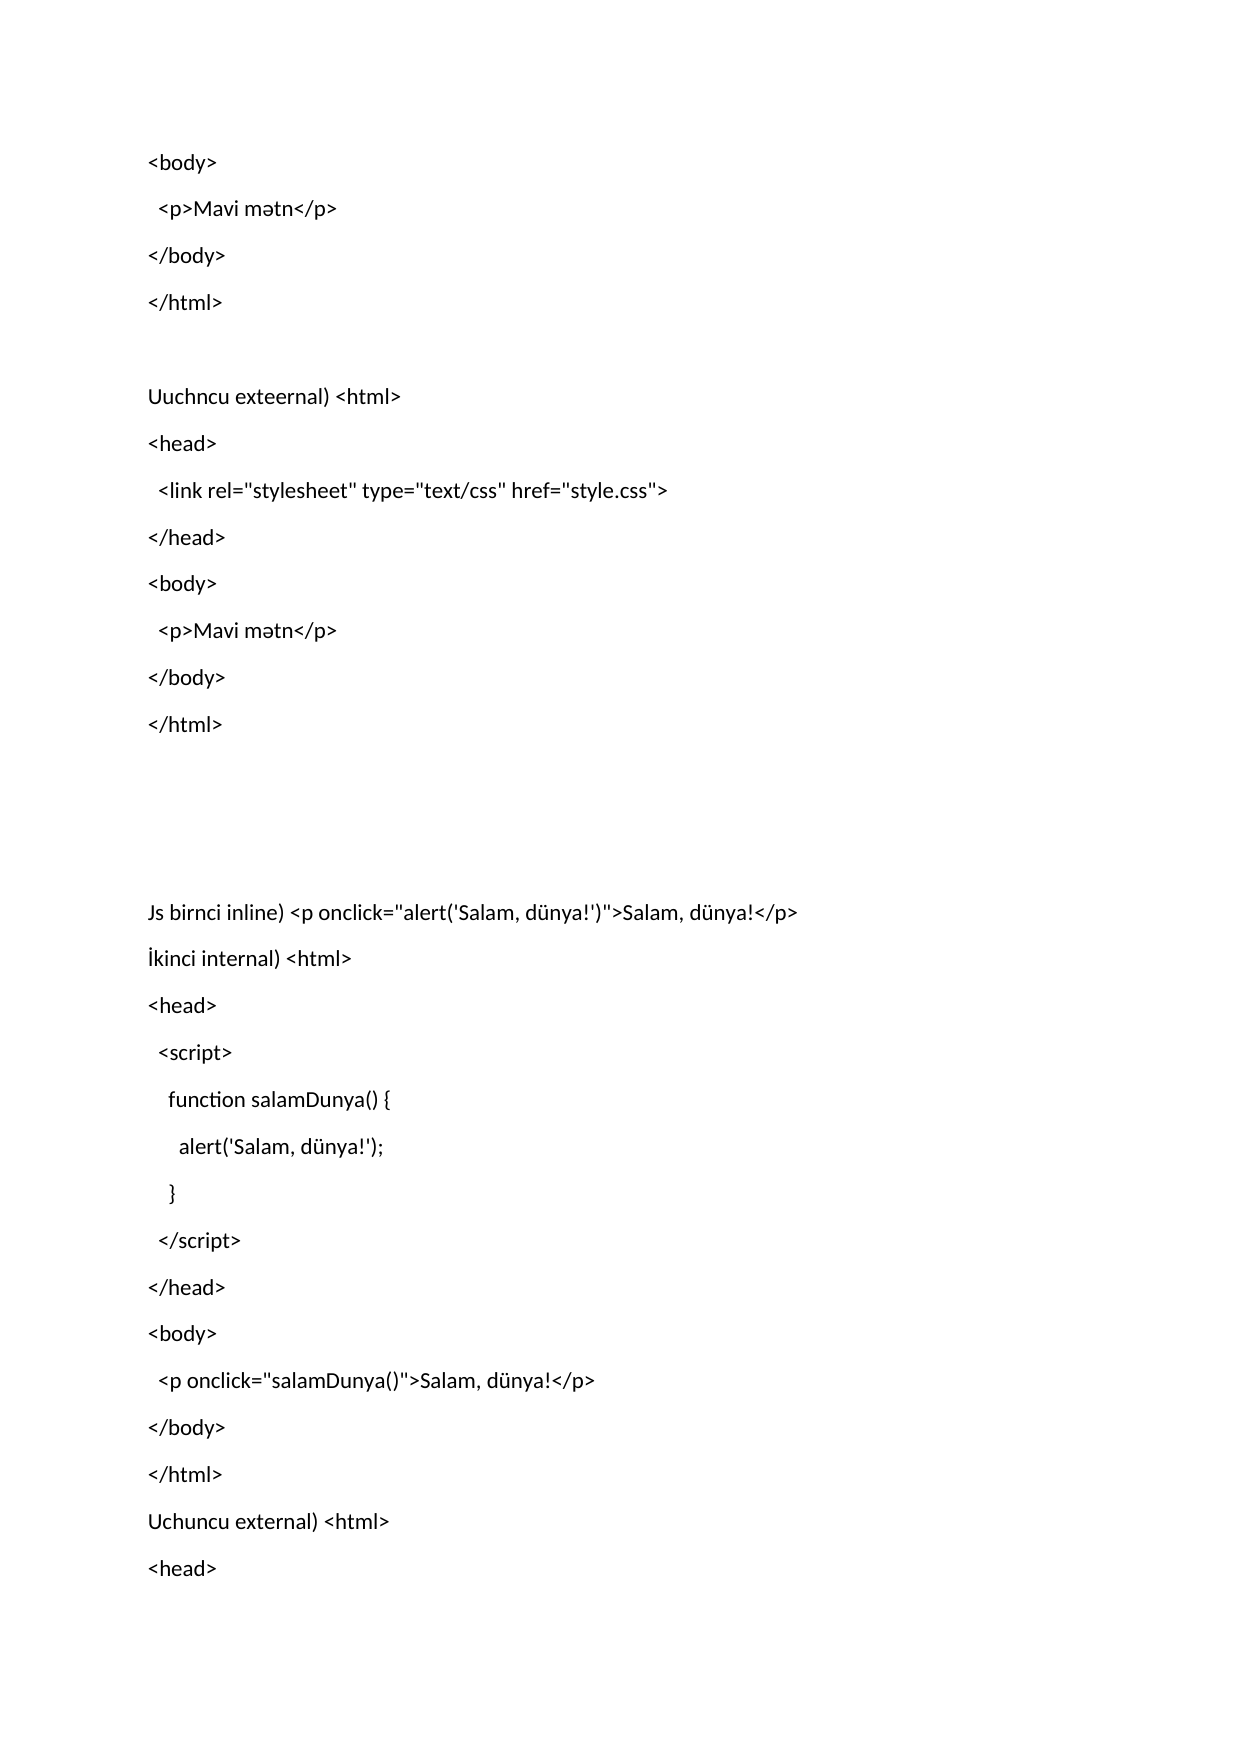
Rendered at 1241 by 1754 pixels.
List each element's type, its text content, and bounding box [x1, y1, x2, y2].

text function salamDunya() { [148, 1085, 1093, 1113]
text <head> [148, 991, 1093, 1019]
text <p>Mavi mətn</p> [148, 616, 1093, 644]
text İkinci internal) <html> [148, 944, 1093, 972]
text </body> [148, 1413, 1093, 1441]
text <p>Mavi mətn</p> [148, 194, 1093, 222]
text alert('Salam, dünya!'); [148, 1132, 1093, 1160]
text <link rel="stylesheet" type="text/css" href="style.css"> [148, 476, 1093, 504]
text <body> [148, 1319, 1093, 1347]
text </body> [148, 241, 1093, 269]
text </html> [148, 710, 1093, 738]
text </script> [148, 1226, 1093, 1254]
text <head> [148, 429, 1093, 457]
text Js birnci inline) <p onclick="alert('Salam, dünya!')">Salam, dünya!</p> [148, 898, 1093, 926]
text <body> [148, 148, 1093, 176]
text </html> [148, 1460, 1093, 1488]
text <body> [148, 569, 1093, 597]
text Uchuncu external) <html> [148, 1507, 1093, 1535]
text <head> [148, 1554, 1093, 1582]
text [148, 1366, 1093, 1394]
text </head> [148, 1273, 1093, 1301]
text </head> [148, 523, 1093, 551]
text <script> [148, 1038, 1093, 1066]
text Uuchncu exteernal) <html> [148, 382, 1093, 410]
text </html> [148, 288, 1093, 316]
text } [148, 1179, 1093, 1207]
text </body> [148, 663, 1093, 691]
